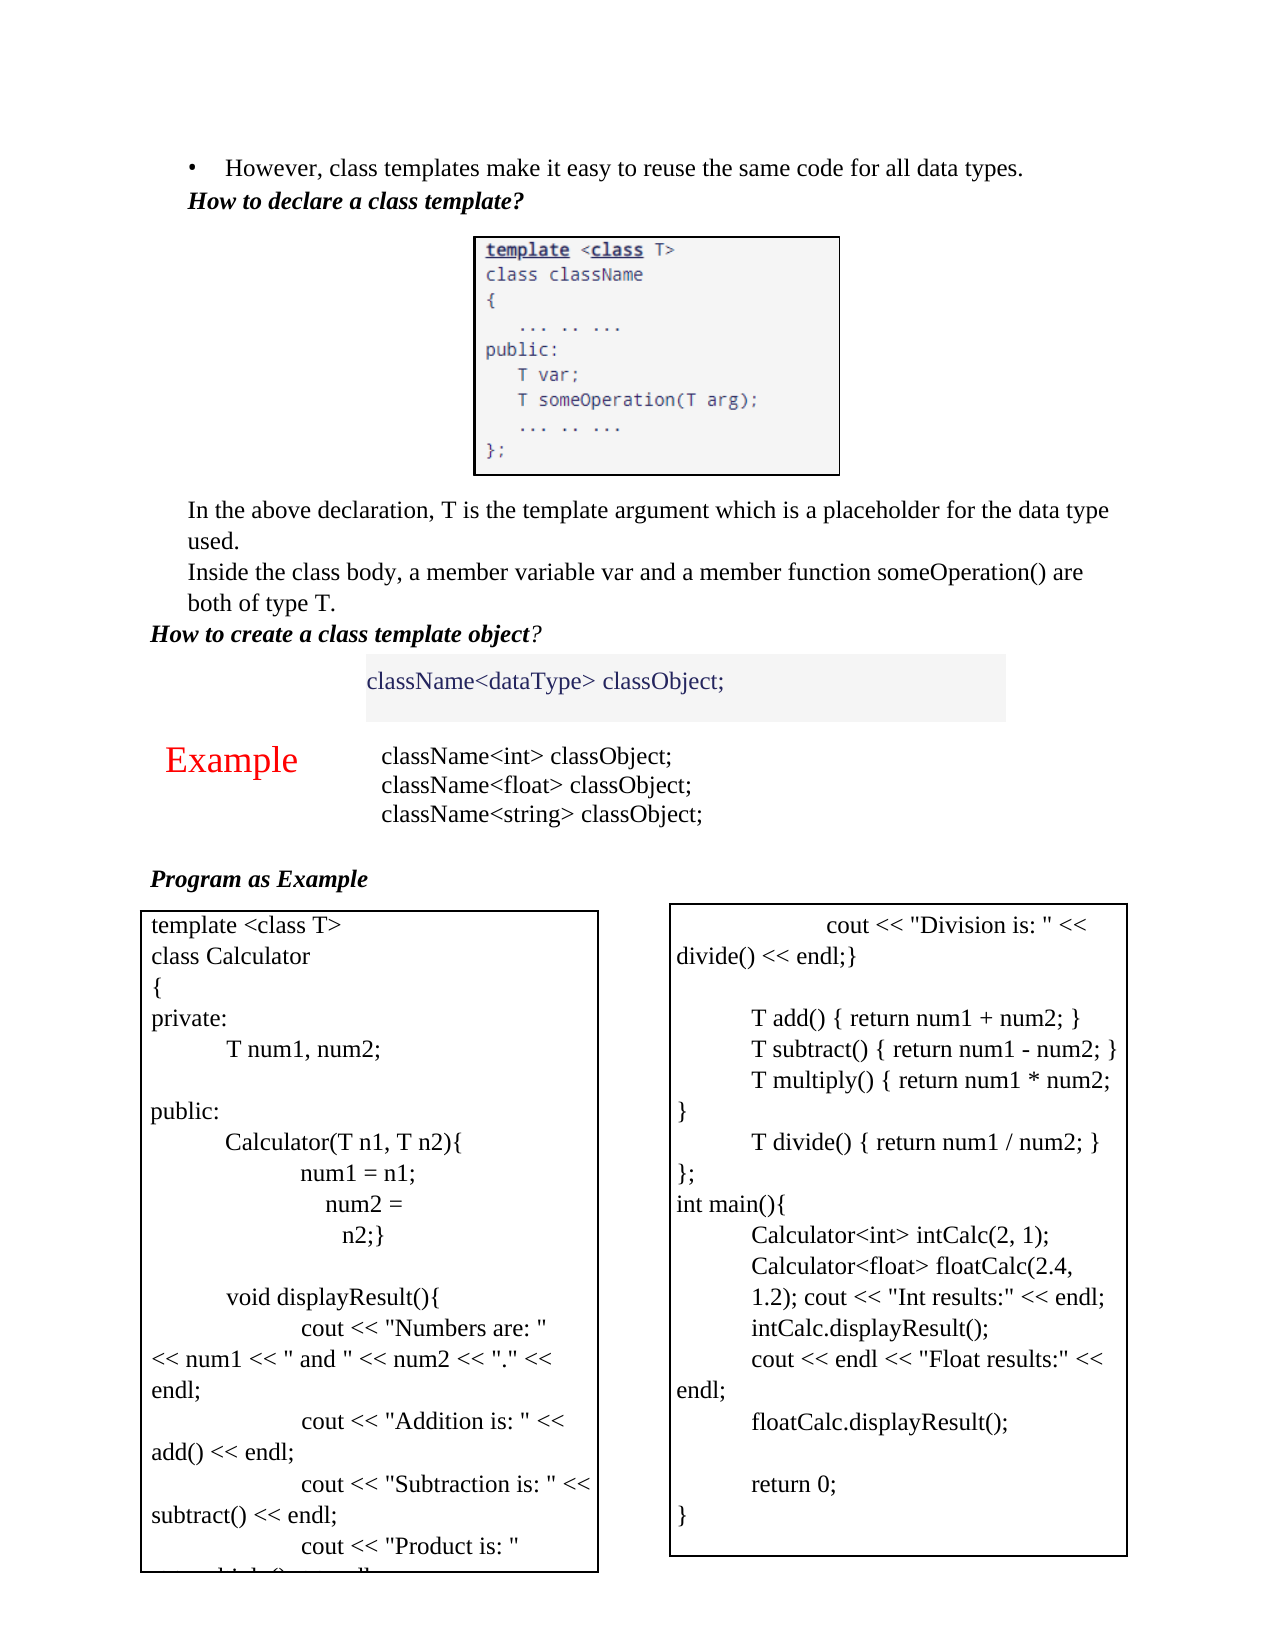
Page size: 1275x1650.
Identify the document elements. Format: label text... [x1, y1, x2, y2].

text Example [165, 737, 302, 780]
text Inside the class body, a member variable var and a member function someOperation() are both of type T. [187, 557, 1083, 617]
subtitle Program as Example [150, 864, 1233, 892]
subtitle How to declare a class template? [187, 186, 1233, 215]
text className<int> classObject; className<float> classObject; className<string> classObject; [381, 741, 704, 828]
picture [476, 238, 839, 248]
list However, class templates make it easy to reuse the same code for all data types. [187, 149, 1233, 183]
text In the above declaration, T is the template argument which is a placeholder for the data type used. [187, 248, 1109, 555]
subtitle How to create a class template object? [150, 619, 1233, 648]
